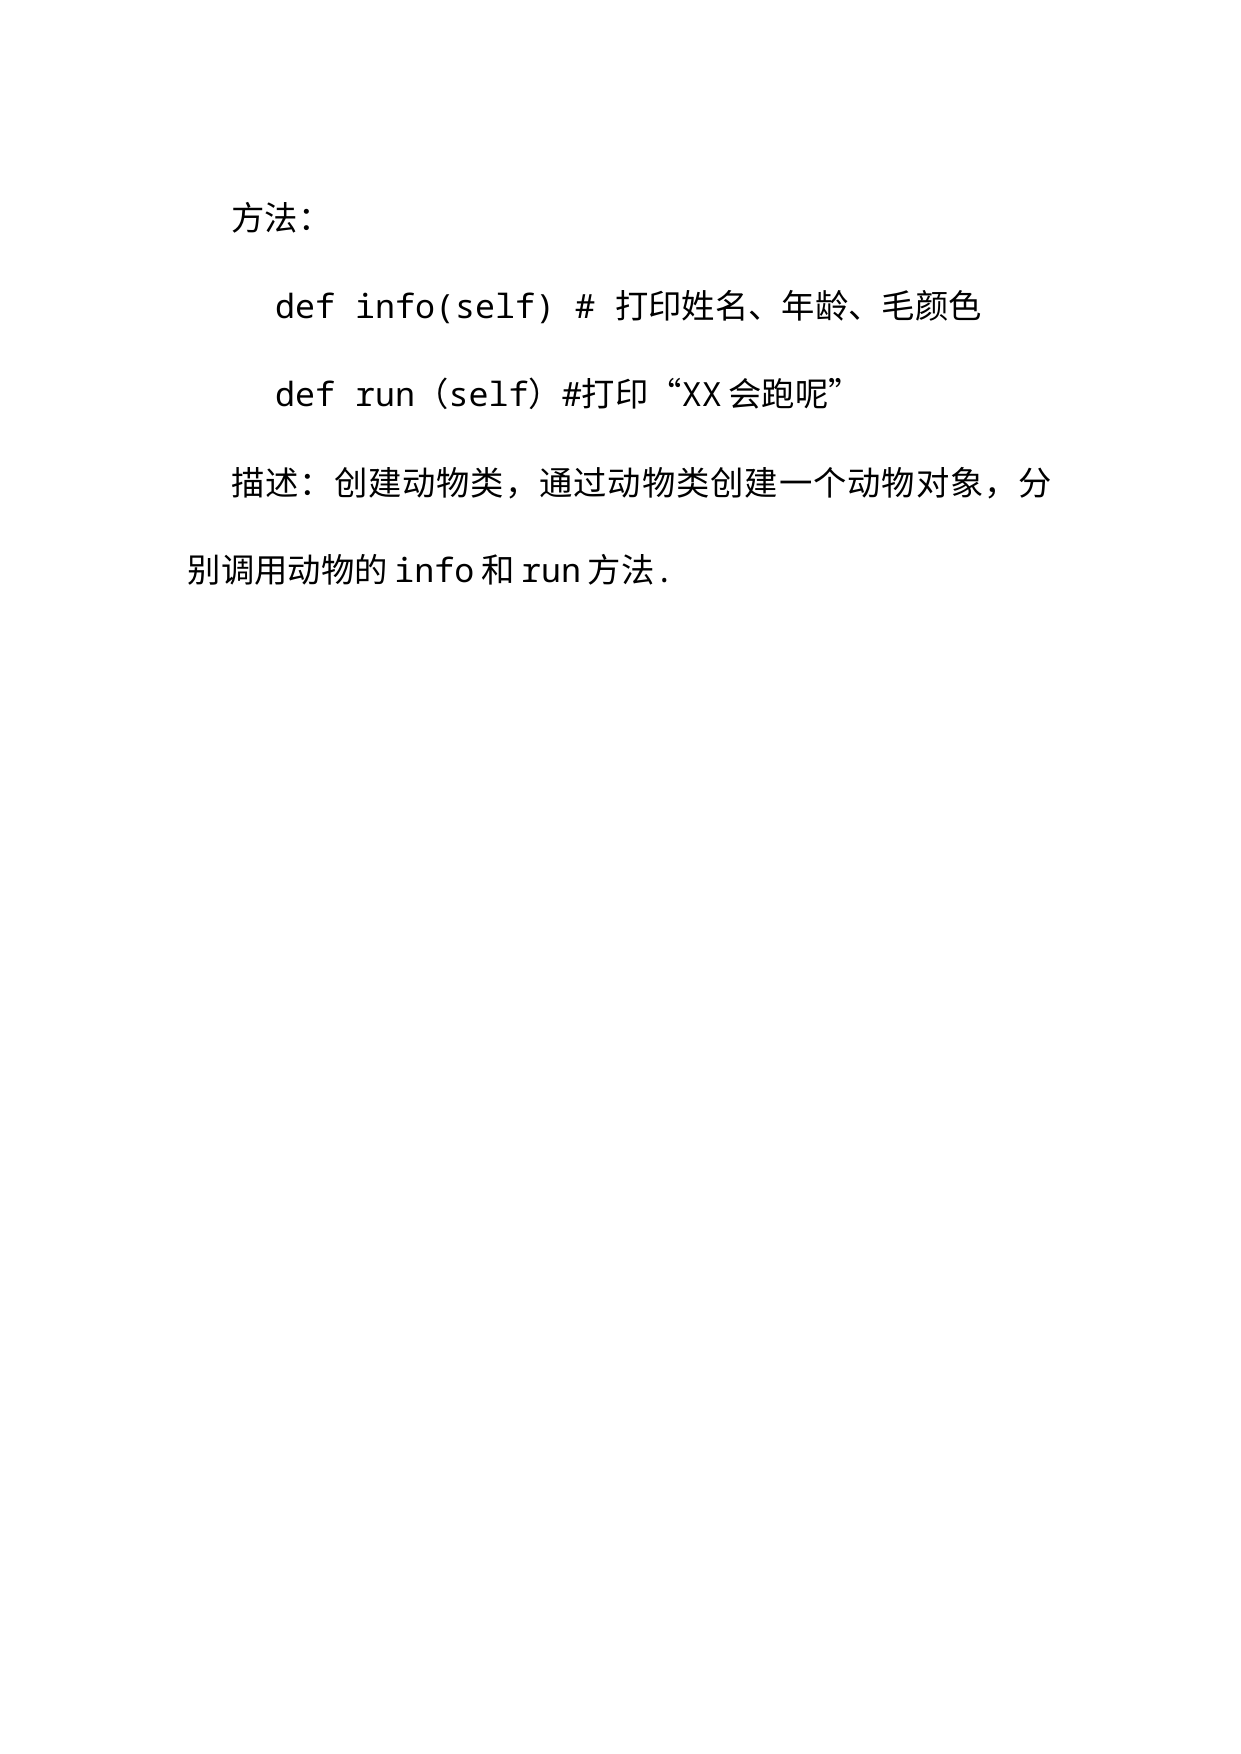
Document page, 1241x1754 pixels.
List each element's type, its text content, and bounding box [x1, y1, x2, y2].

text def run（self）#打印“XX会跑呢” [187, 348, 1053, 436]
text 描述：创建动物类，通过动物类创建一个动物对象，分别调用动物的info和run方法. [187, 436, 1053, 613]
text 方法： [187, 172, 1053, 260]
text def info(self) # 打印姓名、年龄、毛颜色 [187, 260, 1053, 348]
